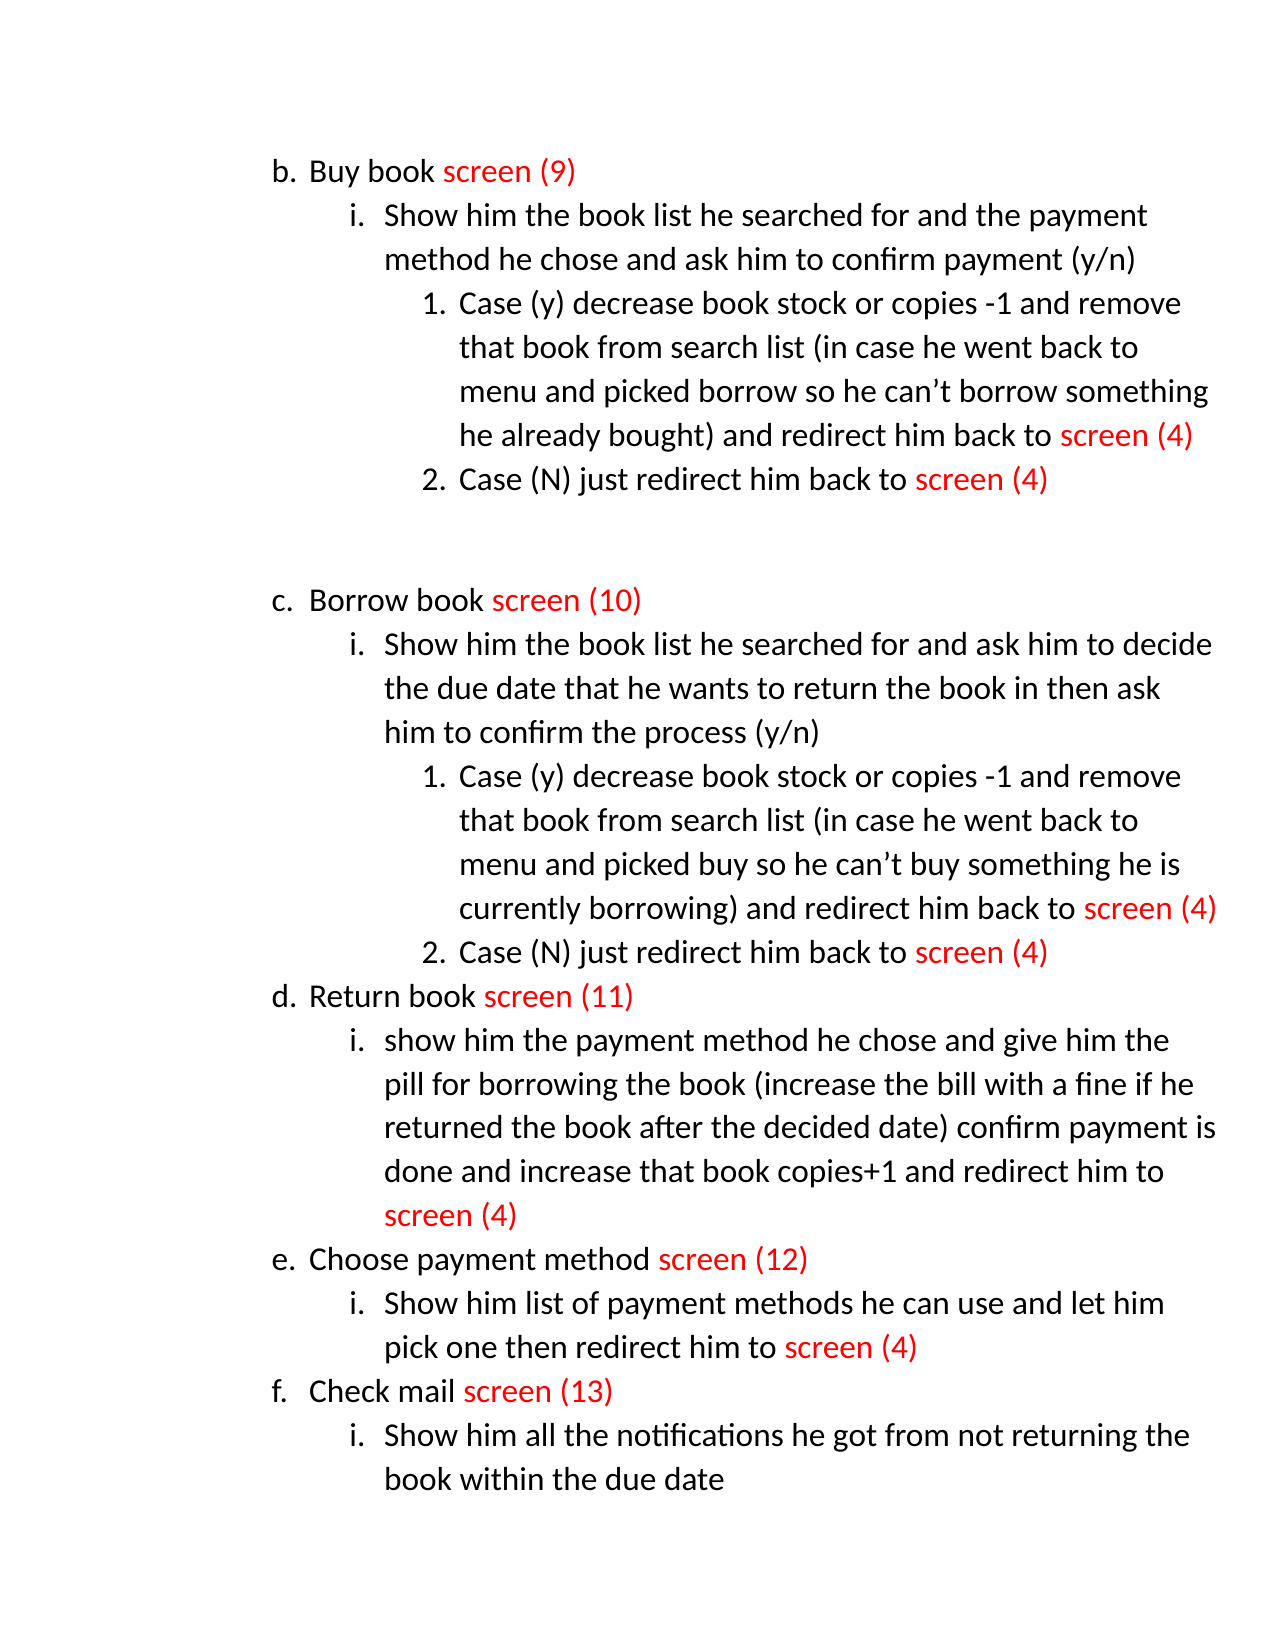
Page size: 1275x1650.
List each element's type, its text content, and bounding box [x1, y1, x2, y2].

list Buy book screen (9) [271, 150, 1218, 191]
list Show him all the notifications he got from not returning the book within the due date [365, 1414, 1218, 1499]
list Return book screen (11) [271, 974, 1218, 1015]
list Show him list of payment methods he can use and let him pick one then redirect him to screen (4) [365, 1282, 1218, 1367]
list Show him the book list he searched for and ask him to decide the due date that he wants to return the book in then ask him to confirm the process (y/n) [365, 623, 1218, 752]
list Case (N) just redirect him back to screen (4) [421, 931, 1218, 971]
list show him the payment method he chose and give him the pill for borrowing the book (increase the bill with a fine if he returned the book after the decided date) confirm payment is done and increase that book copies+1 and redirect him to screen (4) [365, 1018, 1218, 1235]
list Borrow book screen (10) [271, 579, 1218, 620]
list Case (N) just redirect him back to screen (4) [421, 458, 1218, 498]
list Case (y) decrease book stock or copies -1 and remove that book from search list (in case he went back to menu and picked buy so he can’t buy something he is currently borrowing) and redirect him back to screen (4) [421, 755, 1218, 927]
list Check mail screen (13) [271, 1370, 1218, 1411]
list Case (y) decrease book stock or copies -1 and remove that book from search list (in case he went back to menu and picked borrow so he can’t borrow something he already bought) and redirect him back to screen (4) [421, 282, 1218, 454]
list Choose payment method screen (12) [271, 1238, 1218, 1279]
list Show him the book list he searched for and the payment method he chose and ask him to confirm payment (y/n) [365, 194, 1218, 279]
